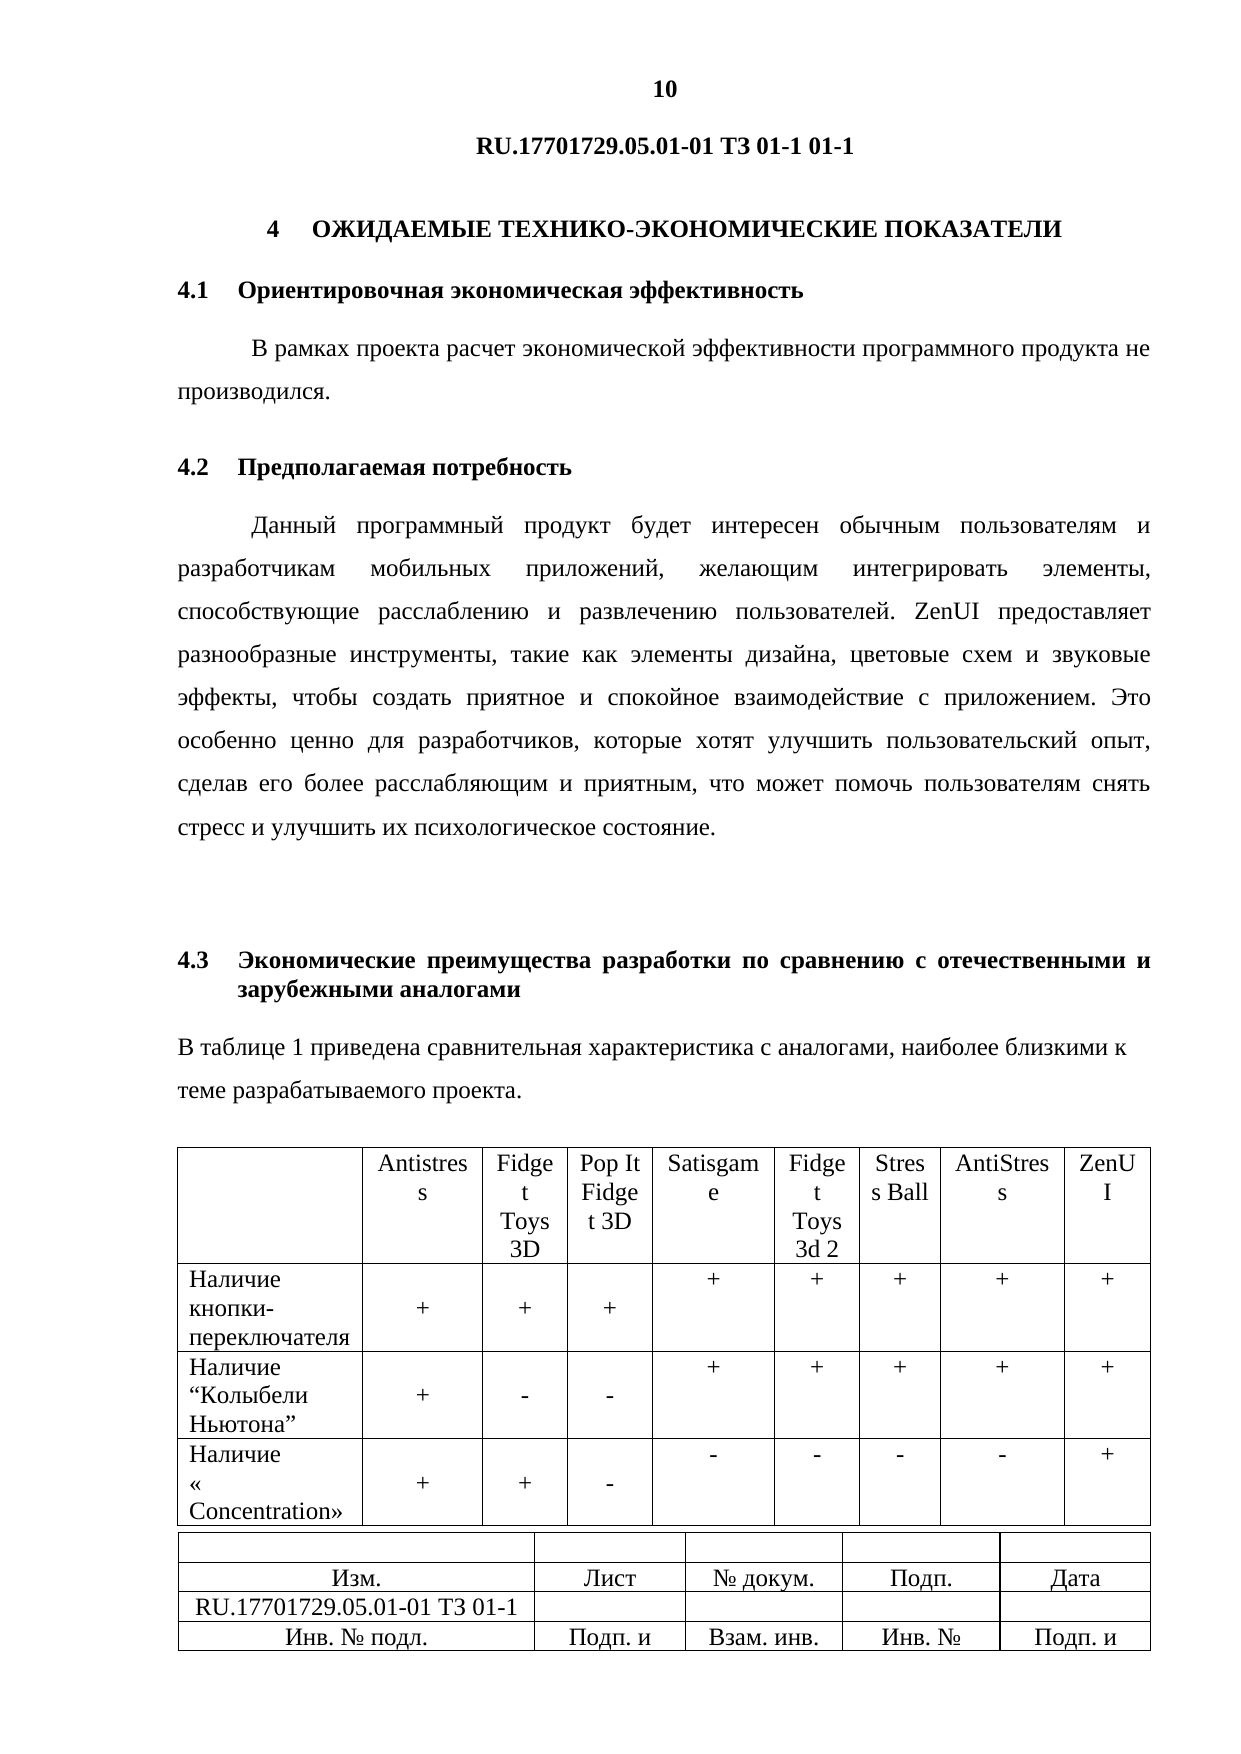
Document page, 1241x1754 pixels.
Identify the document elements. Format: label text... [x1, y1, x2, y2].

table_cell + [775, 1352, 859, 1438]
table_header ZenUI [1065, 1148, 1150, 1263]
table_header Stress Ball [860, 1148, 940, 1263]
table_cell + [860, 1264, 940, 1351]
subtitle Ориентировочная экономическая эффективность [177, 276, 1152, 304]
table_cell + [483, 1439, 567, 1525]
table_header Antistress [363, 1148, 482, 1263]
table_cell Наличие «Concentration» [178, 1439, 362, 1525]
table_header Fidget Toys 3D [483, 1148, 567, 1263]
subtitle Предполагаемая потребность [177, 452, 1152, 481]
text В рамках проекта расчет экономической эффективности программного продукта не производился. [177, 333, 1152, 405]
table_cell + [775, 1264, 859, 1351]
table_cell + [1065, 1352, 1150, 1438]
table_cell + [653, 1352, 774, 1438]
table_cell - [483, 1352, 567, 1438]
table_cell + [1065, 1439, 1150, 1525]
table_cell + [941, 1352, 1064, 1438]
table_cell - [568, 1352, 652, 1438]
table_header Pop It Fidget 3D [568, 1148, 652, 1263]
table_header Satisgame [653, 1148, 774, 1263]
table_header Fidget Toys 3d 2 [775, 1148, 859, 1263]
text В таблице 1 приведена сравнительная характеристика с аналогами, наиболее близкими к теме разрабатываемого проекта. [177, 1032, 1152, 1104]
table_cell - [568, 1439, 652, 1525]
subtitle ОЖИДАЕМЫЕ ТЕХНИКО-ЭКОНОМИЧЕСКИЕ ПОКАЗАТЕЛИ [177, 214, 1152, 243]
table_cell - [941, 1439, 1064, 1525]
table_cell - [653, 1439, 774, 1525]
table_cell + [363, 1264, 482, 1351]
table_header [178, 1148, 362, 1263]
table_cell Наличие “Колыбели Ньютона” [178, 1352, 362, 1438]
table_cell + [653, 1264, 774, 1351]
table_cell - [860, 1439, 940, 1525]
table_cell + [941, 1264, 1064, 1351]
table_cell + [1065, 1264, 1150, 1351]
table_cell - [775, 1439, 859, 1525]
table_cell + [363, 1439, 482, 1525]
subtitle Экономические преимущества разработки по сравнению с отечественными и зарубежными аналогами [177, 945, 1152, 1003]
table_cell + [483, 1264, 567, 1351]
table_cell + [860, 1352, 940, 1438]
table_cell Наличие кнопки-переключателя [178, 1264, 362, 1351]
text Данный программный продукт будет интересен обычным пользователям и разработчикам мобильных приложений, желающим интегрировать элементы, способствующие расслаблению и развлечению пользователей. ZenUI предоставляет разнообразные инструменты, такие как элементы дизайна, цветовые схем и звуковые эффекты, чтобы создать приятное и спокойное взаимодействие с приложением. Это особенно ценно для разработчиков, которые хотят улучшить пользовательский опыт, сделав его более расслабляющим и приятным, что может помочь пользователям снять стресс и улучшить их психологическое состояние. [177, 510, 1152, 840]
table_cell + [568, 1264, 652, 1351]
table_cell + [363, 1352, 482, 1438]
table_header AntiStress [941, 1148, 1064, 1263]
